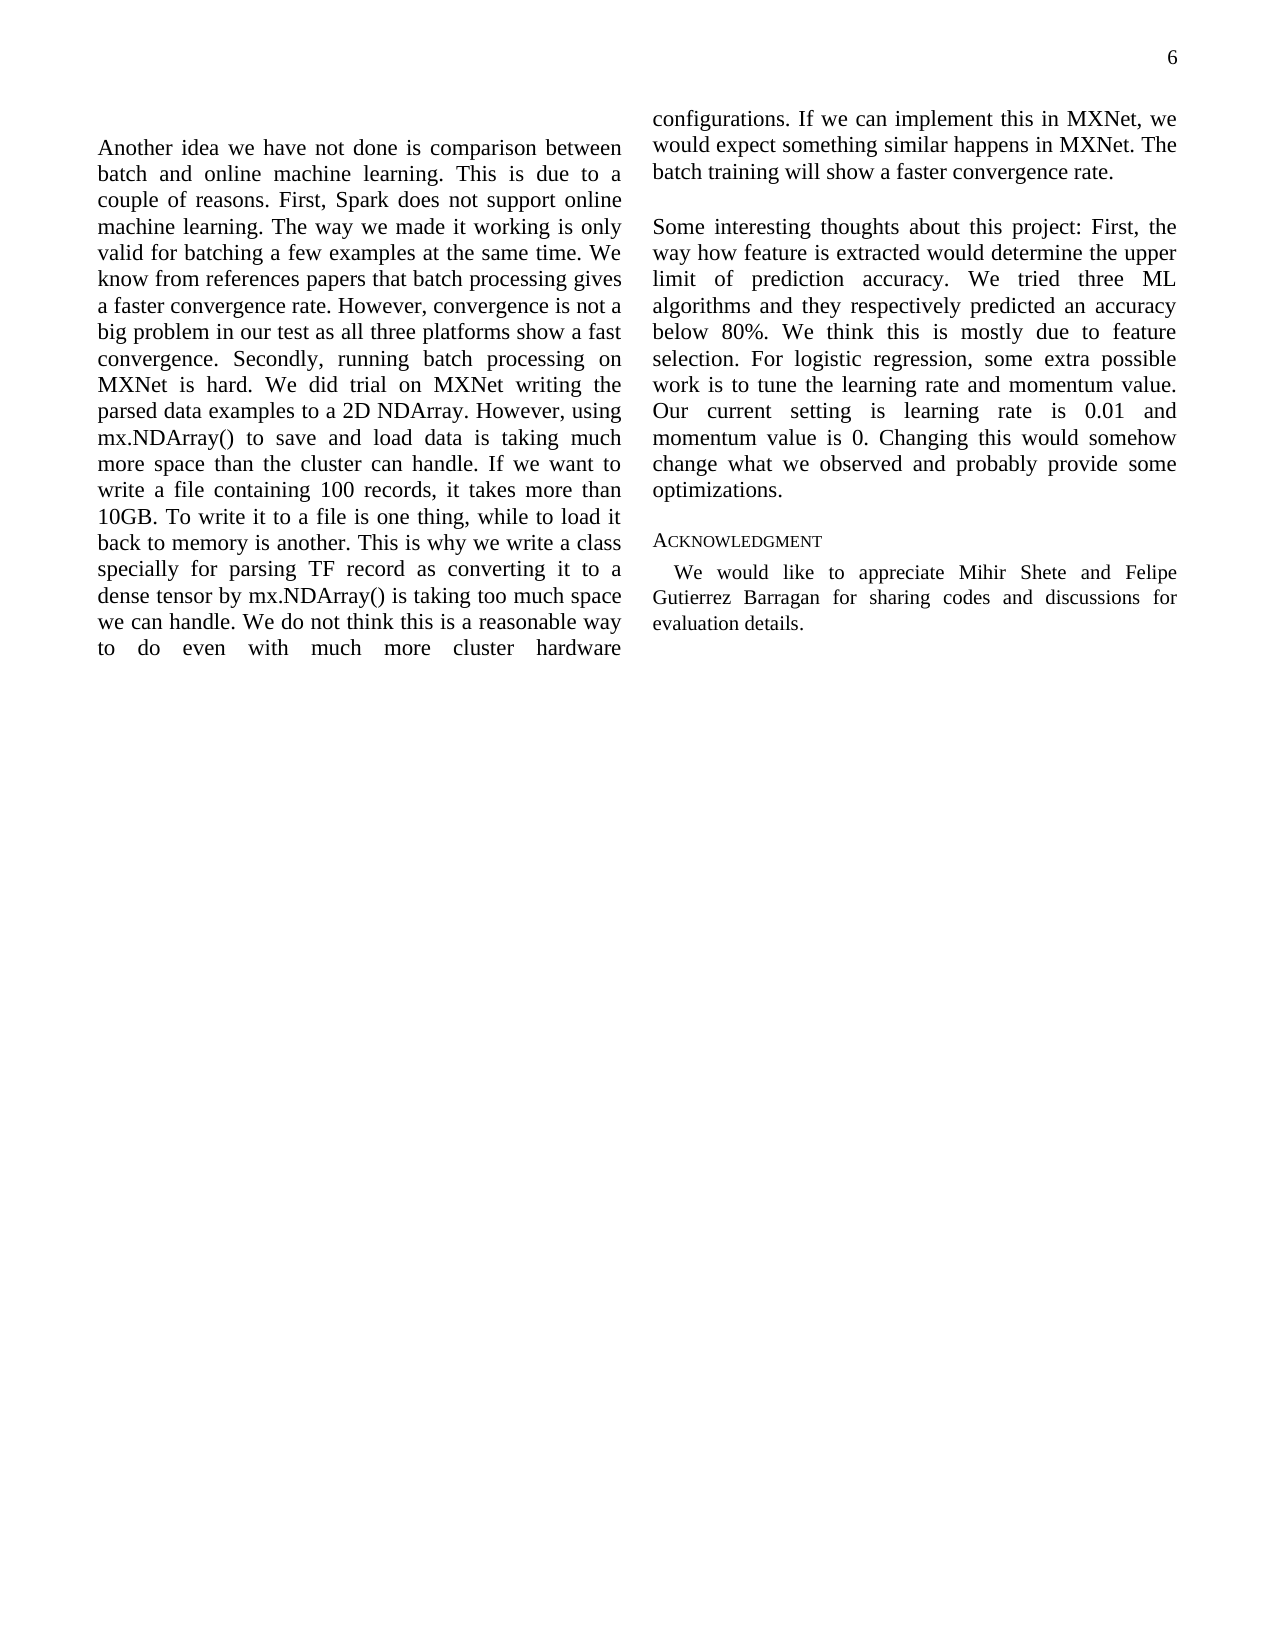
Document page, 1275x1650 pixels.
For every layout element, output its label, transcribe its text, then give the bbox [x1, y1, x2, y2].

text We would like to appreciate Mihir Shete and Felipe Gutierrez Barragan for sharing codes and discussions for evaluation details. [652, 560, 1177, 634]
text Another idea we have not done is comparison between batch and online machine learning. This is due to a couple of reasons. First, Spark does not support online machine learning. The way we made it working is only valid for batching a few examples at the same time. We know from references papers that batch processing gives a faster convergence rate. However, convergence is not a big problem in our test as all three platforms show a fast convergence. Secondly, running batch processing on MXNet is hard. We did trial on MXNet writing the parsed data examples to a 2D NDArray. However, using mx.NDArray() to save and load data is taking much more space than the cluster can handle. If we want to write a file containing 100 records, it takes more than 10GB. To write it to a file is one thing, while to load it back to memory is another. This is why we write a class specially for parsing TF record as converting it to a dense tensor by mx.NDArray() is taking too much space we can handle. We do not think this is a reasonable way to do even with much more cluster hardware configurations. If we can implement this in MXNet, we would expect something similar happens in MXNet. The batch training will show a faster convergence rate. [97, 134, 622, 661]
text Some interesting thoughts about this project: First, the way how feature is extracted would determine the upper limit of prediction accuracy. We tried three ML algorithms and they respectively predicted an accuracy below 80%. We think this is mostly due to feature selection. For logistic regression, some extra possible work is to tune the learning rate and momentum value. Our current setting is learning rate is 0.01 and momentum value is 0. Changing this would somehow change what we observed and probably provide some optimizations. [652, 213, 1177, 503]
text Acknowledgment [652, 528, 1177, 552]
